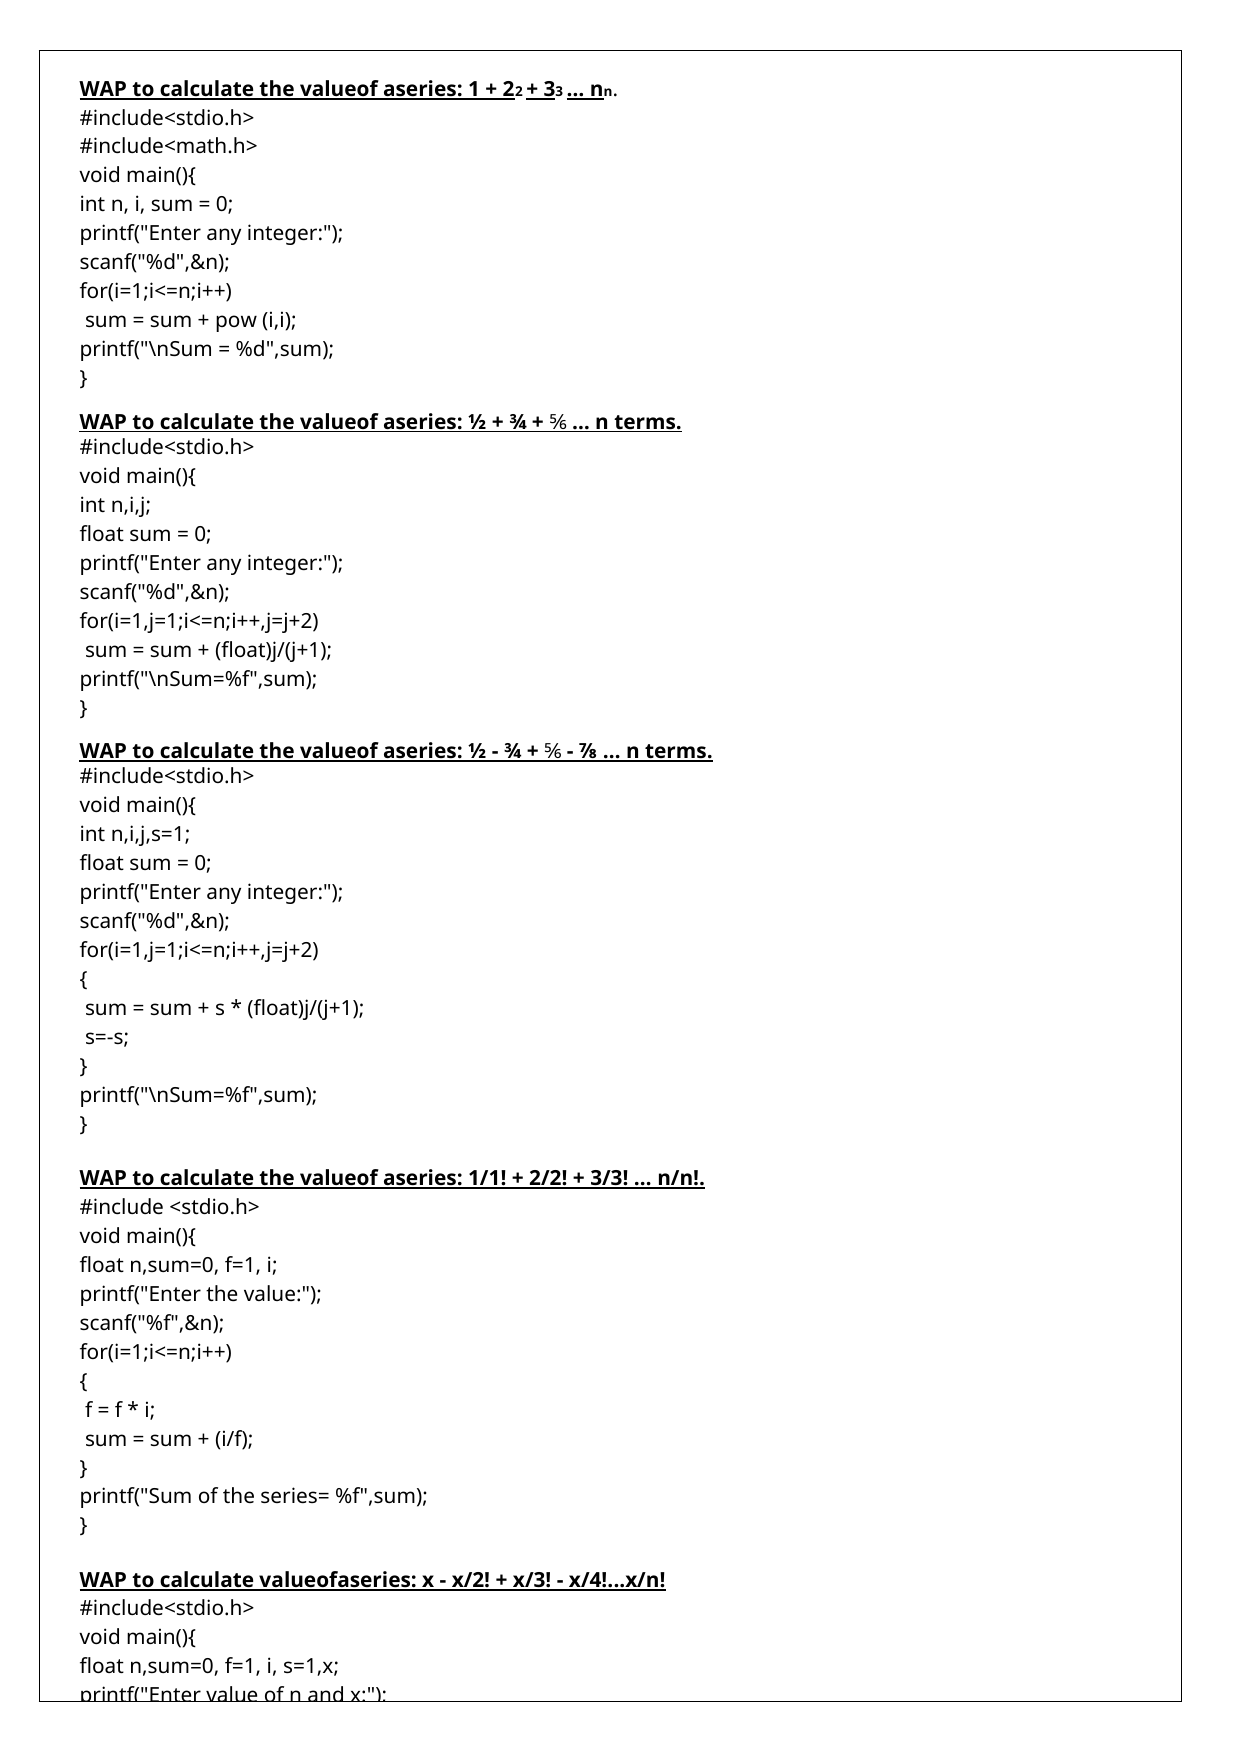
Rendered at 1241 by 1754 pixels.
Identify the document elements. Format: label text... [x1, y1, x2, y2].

table_header WAP to calculate the valueof aseries: 1 + 22 + 33 … nn. #include<stdio.h> #include<math.h> void main(){ int n, i, sum = 0; printf("Enter any integer:"); scanf("%d",&n); for(i=1;i<=n;i++) sum = sum + pow (i,i); printf("\nSum = %d",sum); } WAP to calculate the valueof aseries: ½ + ¾ + ⅚ … n terms. #include<stdio.h> void main(){ int n,i,j; float sum = 0; printf("Enter any integer:"); scanf("%d",&n); for(i=1,j=1;i<=n;i++,j=j+2) sum = sum + (float)j/(j+1); printf("\nSum=%f",sum); } WAP to calculate the valueof aseries: ½ - ¾ + ⅚ - ⅞ … n terms. #include<stdio.h> void main(){ int n,i,j,s=1; float sum = 0; printf("Enter any integer:"); scanf("%d",&n); for(i=1,j=1;i<=n;i++,j=j+2) { sum = sum + s * (float)j/(j+1); s=-s; } printf("\nSum=%f",sum); } WAP to calculate the valueof aseries: 1/1! + 2/2! + 3/3! … n/n!. #include <stdio.h> void main(){ float n,sum=0, f=1, i; printf("Enter the value:"); scanf("%f",&n); for(i=1;i<=n;i++) { f = f * i; sum = sum + (i/f); } printf("Sum of the series= %f",sum); } WAP to calculate valueofaseries: x - x/2! + x/3! - x/4!...x/n! #include<stdio.h> void main(){ float n,sum=0, f=1, i, s=1,x; printf("Enter value of n and x:"); scanf("%f%f", &n,&x); for(i = 1; i <= n; i++) { [40, 51, 1181, 1701]
